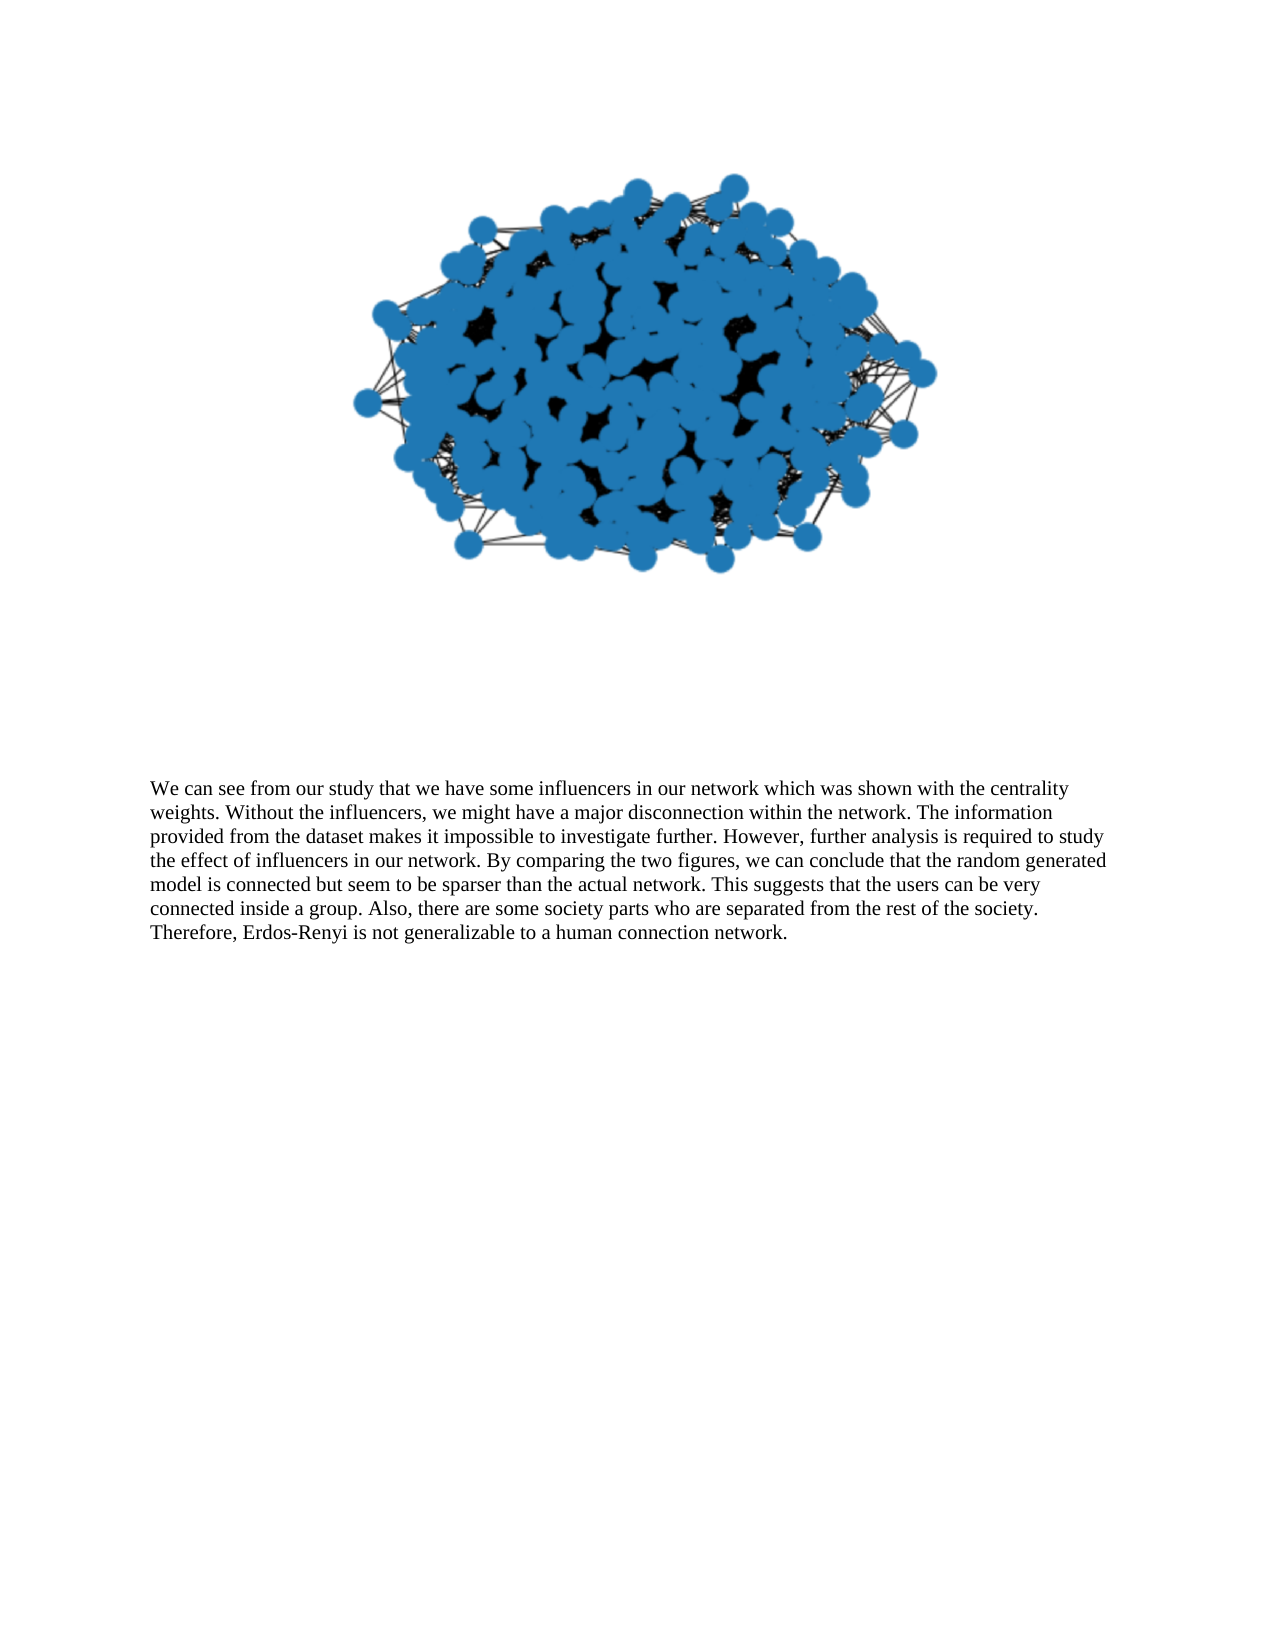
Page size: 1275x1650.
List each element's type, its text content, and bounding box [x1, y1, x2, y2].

text We can see from our study that we have some influencers in our network which was shown with the centrality weights. Without the influencers, we might have a major disconnection within the network. The information provided from the dataset makes it impossible to investigate further. However, further analysis is required to study the effect of influencers in our network. By comparing the two figures, we can conclude that the random generated model is connected but seem to be sparser than the actual network. This suggests that the users can be very connected inside a group. Also, there are some society parts who are separated from the rest of the society. Therefore, Erdos-Renyi is not generalizable to a human connection network. [150, 776, 1125, 944]
picture [311, 150, 964, 586]
